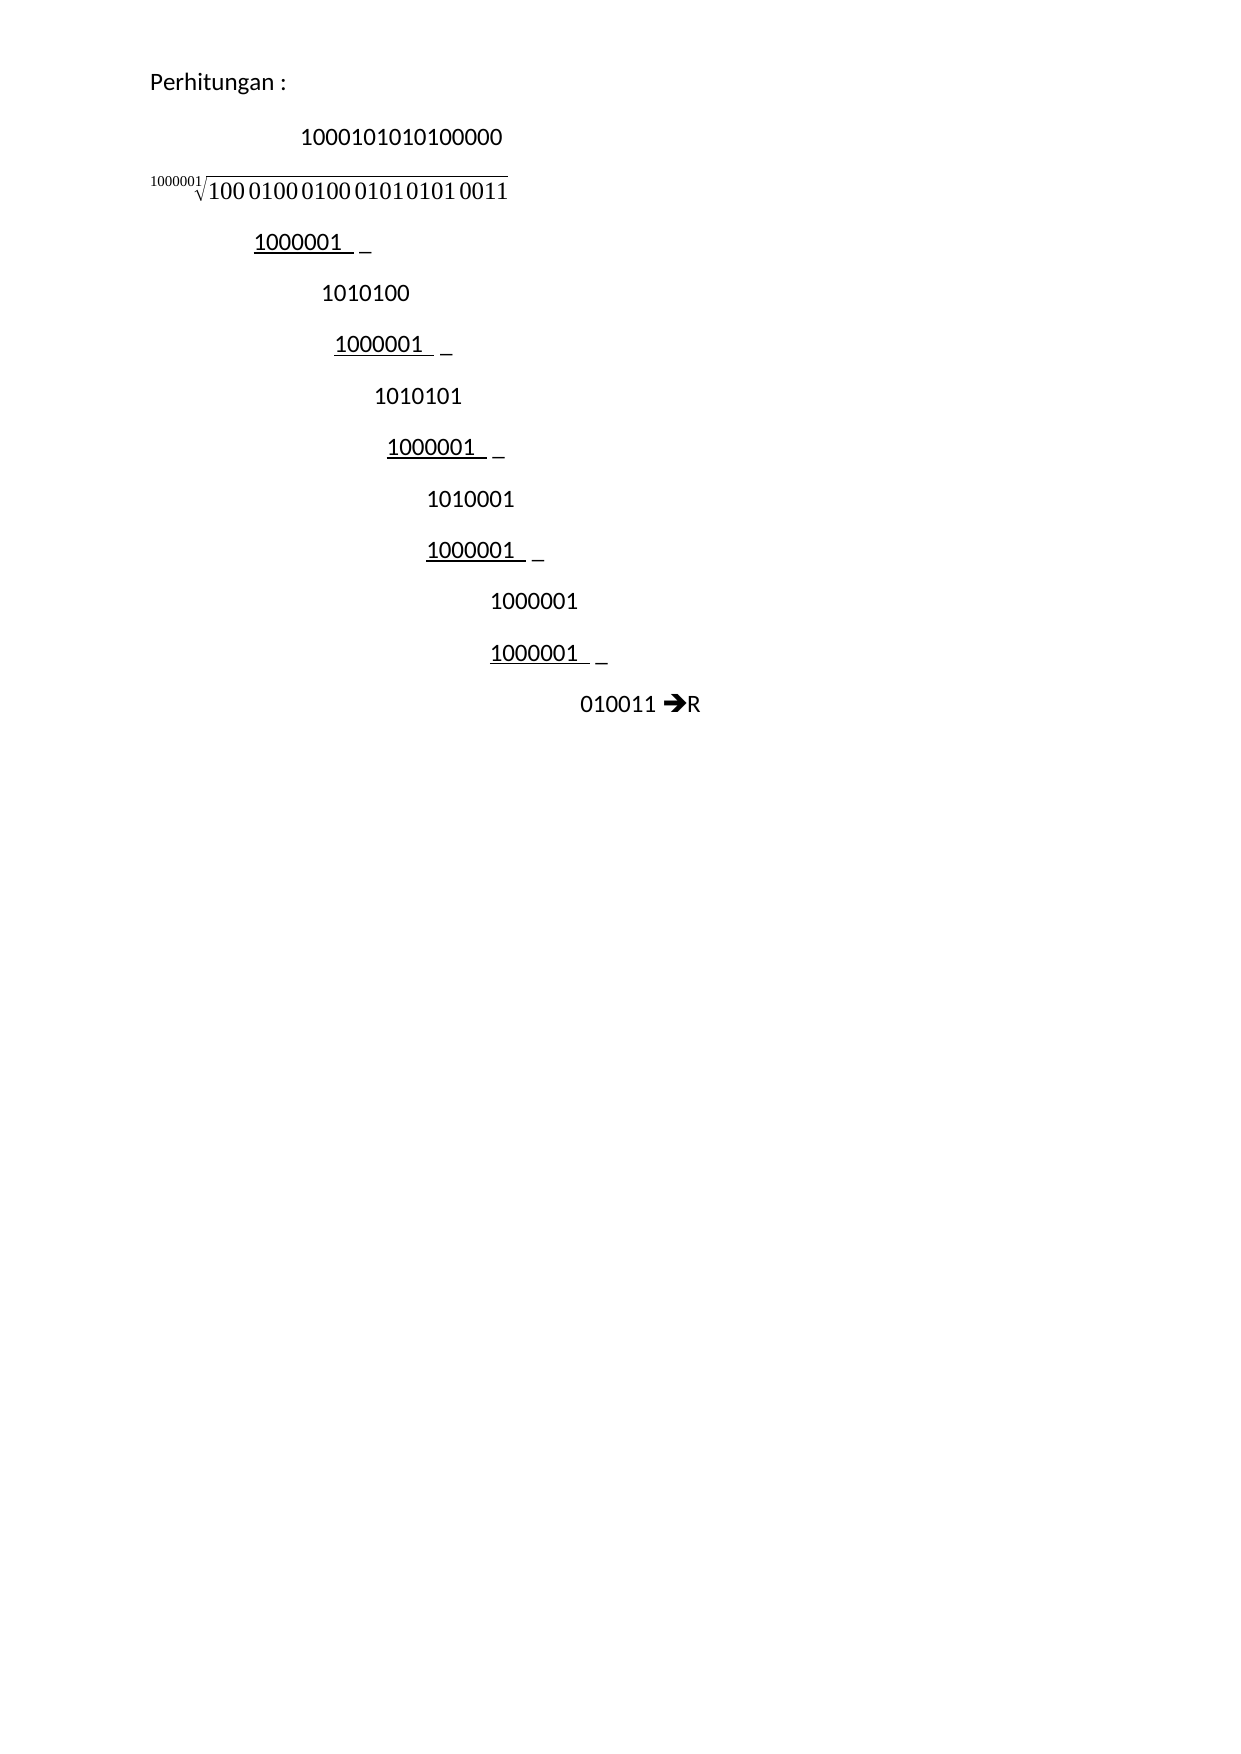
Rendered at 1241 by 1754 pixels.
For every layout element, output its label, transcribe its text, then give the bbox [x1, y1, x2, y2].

text 1010101 [150, 380, 1090, 411]
text Perhitungan : [150, 66, 1090, 96]
text 010011 R [150, 688, 1090, 719]
text 1010100 [150, 277, 1090, 308]
text 1000001 _ [150, 329, 1090, 359]
text 1000001 [150, 585, 1090, 616]
text 1000101010100000 [150, 121, 1090, 152]
text 1000001 _ [150, 431, 1090, 462]
text 1000001 _ [150, 637, 1090, 667]
text 1010001 [150, 483, 1090, 513]
text 1000001 _ [150, 226, 1090, 256]
text 1000001 _ [150, 534, 1090, 564]
